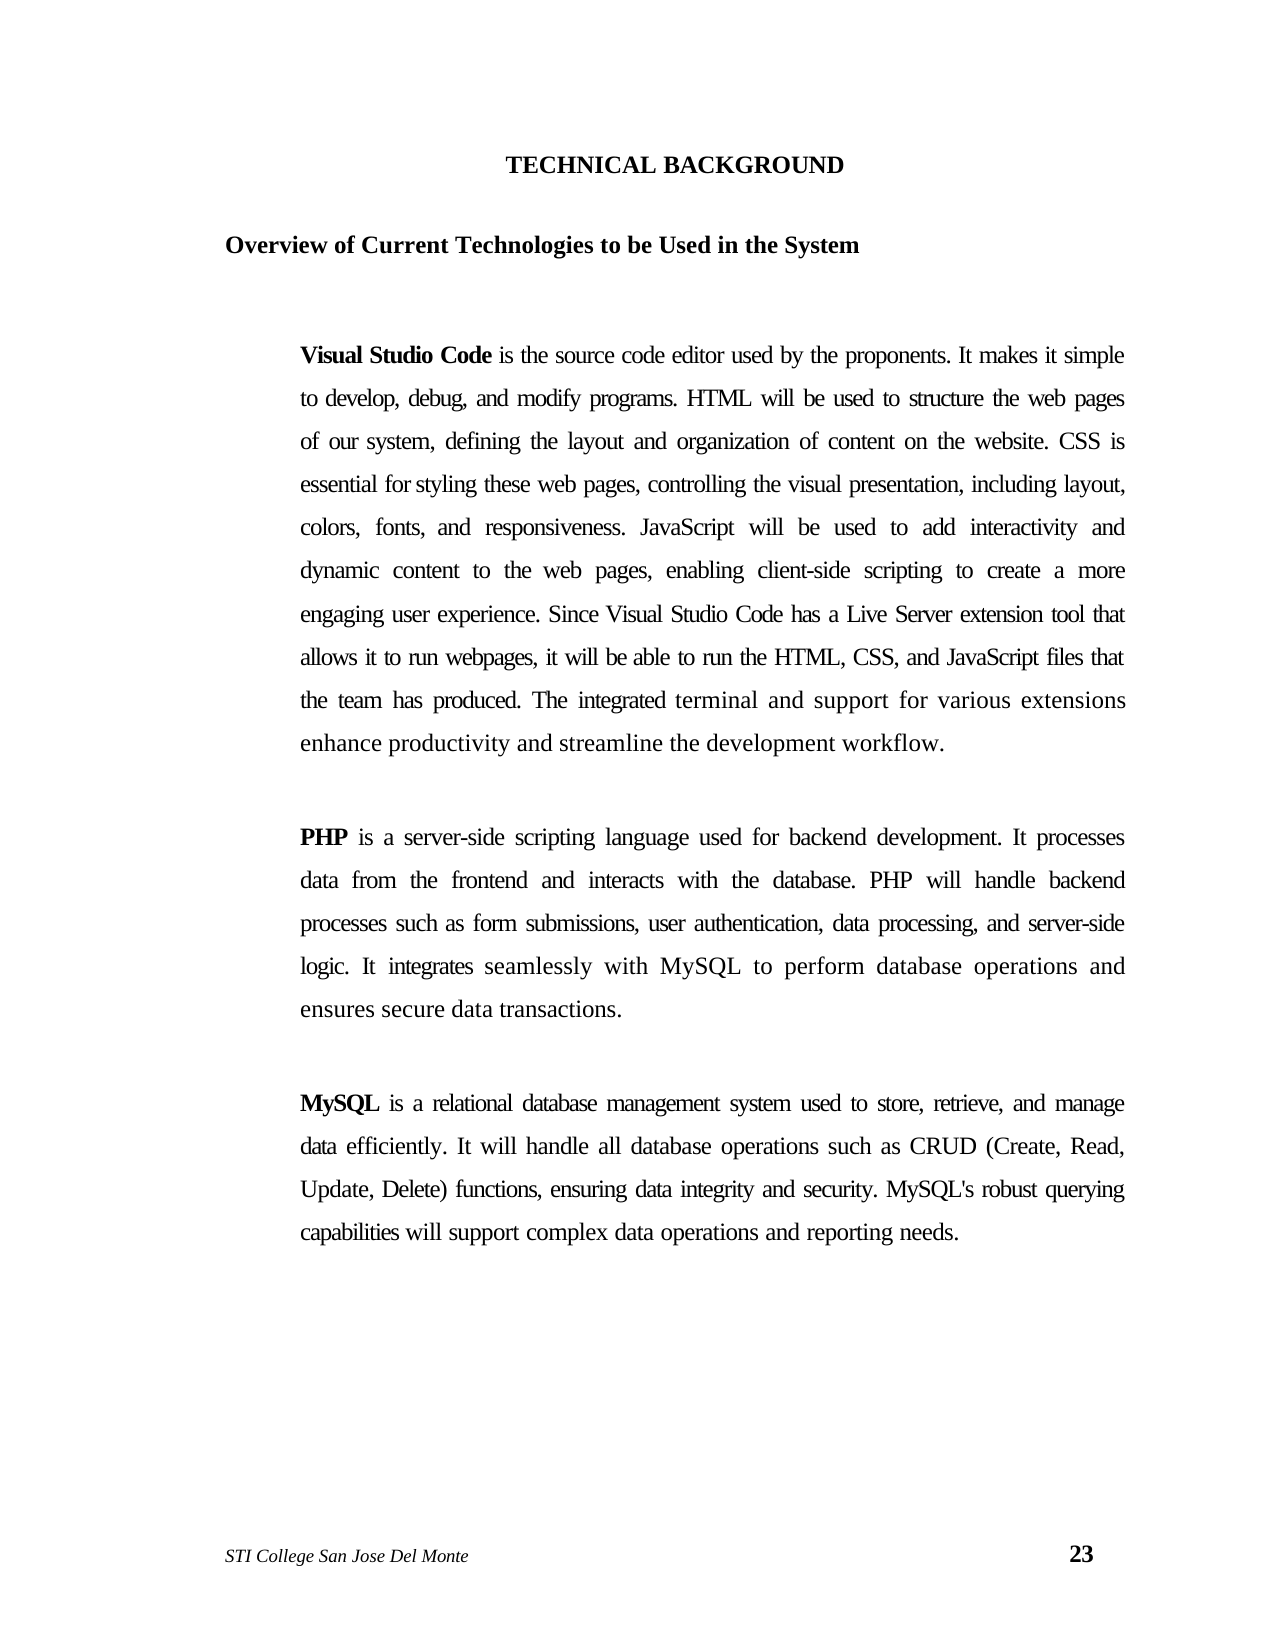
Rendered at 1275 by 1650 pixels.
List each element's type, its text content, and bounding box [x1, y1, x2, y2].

text Visual Studio Code is the source code editor used by the proponents. It makes it simple to develop, debug, and modify programs. HTML will be used to structure the web pages of our system, defining the layout and organization of content on the website. CSS is essential for styling these web pages, controlling the visual presentation, including layout, colors, fonts, and responsiveness. JavaScript will be used to add interactivity and dynamic content to the web pages, enabling client-side scripting to create a more engaging user experience. Since Visual Studio Code has a Live Server extension tool that allows it to run webpages, it will be able to run the HTML, CSS, and JavaScript files that the team has produced. The integrated terminal and support for various extensions enhance productivity and streamline the development workflow. [300, 340, 1127, 757]
text PHP is a server-side scripting language used for backend development. It processes data from the frontend and interacts with the database. PHP will handle backend processes such as form submissions, user authentication, data processing, and server-side logic. It integrates seamlessly with MySQL to perform database operations and ensures secure data transactions. [300, 822, 1127, 1023]
subtitle Overview of Current Technologies to be Used in the System [225, 230, 1137, 259]
text MySQL is a relational database management system used to store, retrieve, and manage data efficiently. It will handle all database operations such as CRUD (Create, Read, Update, Delete) functions, ensuring data integrity and security. MySQL's robust querying capabilities will support complex data operations and reporting needs. [300, 1088, 1126, 1246]
subtitle TECHNICAL BACKGROUND [285, 150, 1064, 179]
